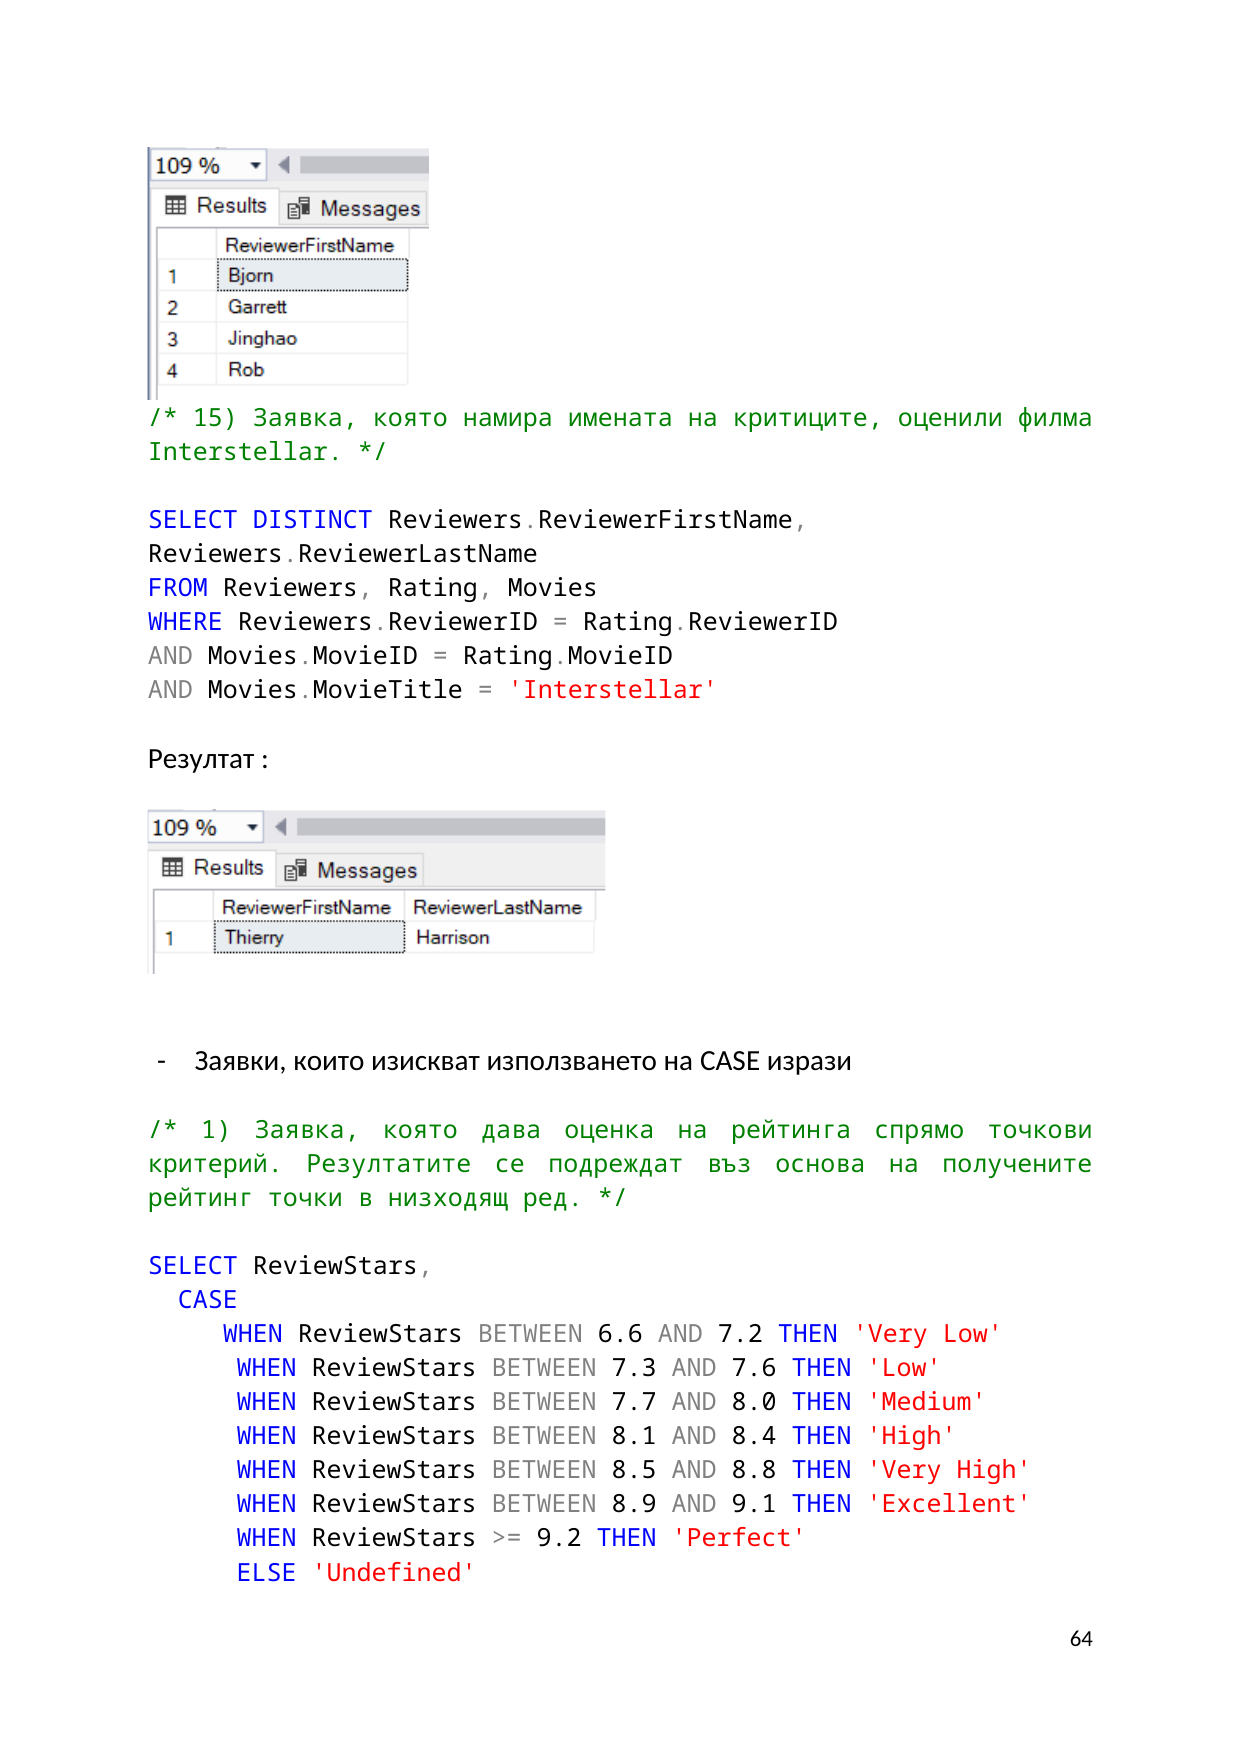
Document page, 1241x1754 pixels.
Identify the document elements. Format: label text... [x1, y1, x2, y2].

text /* 15) Заявка, която намира имената на критиците, оценили филма Interstellar. */ [148, 399, 1093, 467]
text WHEN ReviewStars BETWEEN 8.9 AND 9.1 THEN 'Excellent' [148, 1486, 1093, 1520]
text SELECT ReviewStars, [148, 1248, 1093, 1282]
picture [147, 809, 606, 974]
text ELSE 'Undefined' [148, 1554, 1093, 1588]
text WHEN ReviewStars BETWEEN 8.1 AND 8.4 THEN 'High' [148, 1418, 1093, 1452]
text WHEN ReviewStars BETWEEN 6.6 AND 7.2 THEN 'Very Low' [148, 1316, 1093, 1350]
text /* 1) Заявка, която дава оценка на рейтинга спрямо точкови критерий. Резултатите се подреждат въз основа на получените рейтинг точки в низходящ ред. */ [148, 1111, 1093, 1213]
text WHEN ReviewStars BETWEEN 7.7 AND 8.0 THEN 'Medium' [148, 1384, 1093, 1418]
text WHERE Reviewers.ReviewerID = Rating.ReviewerID [148, 603, 1093, 638]
text WHEN ReviewStars BETWEEN 8.5 AND 8.8 THEN 'Very High' [148, 1452, 1093, 1486]
text WHEN ReviewStars BETWEEN 7.3 AND 7.6 THEN 'Low' [148, 1350, 1093, 1384]
text FROM Reviewers, Rating, Movies [148, 569, 1093, 603]
text SELECT DISTINCT Reviewers.ReviewerFirstName, Reviewers.ReviewerLastName [148, 501, 1093, 569]
text CASE [148, 1282, 1093, 1316]
text Резултат : [148, 740, 1093, 775]
text AND Movies.MovieID = Rating.MovieID [148, 638, 1093, 672]
text AND Movies.MovieTitle = 'Interstellar' [148, 672, 1093, 706]
text WHEN ReviewStars >= 9.2 THEN 'Perfect' [148, 1520, 1093, 1554]
list Заявки, които изискват използването на CASE изрази [157, 1042, 1093, 1077]
picture [147, 147, 429, 400]
